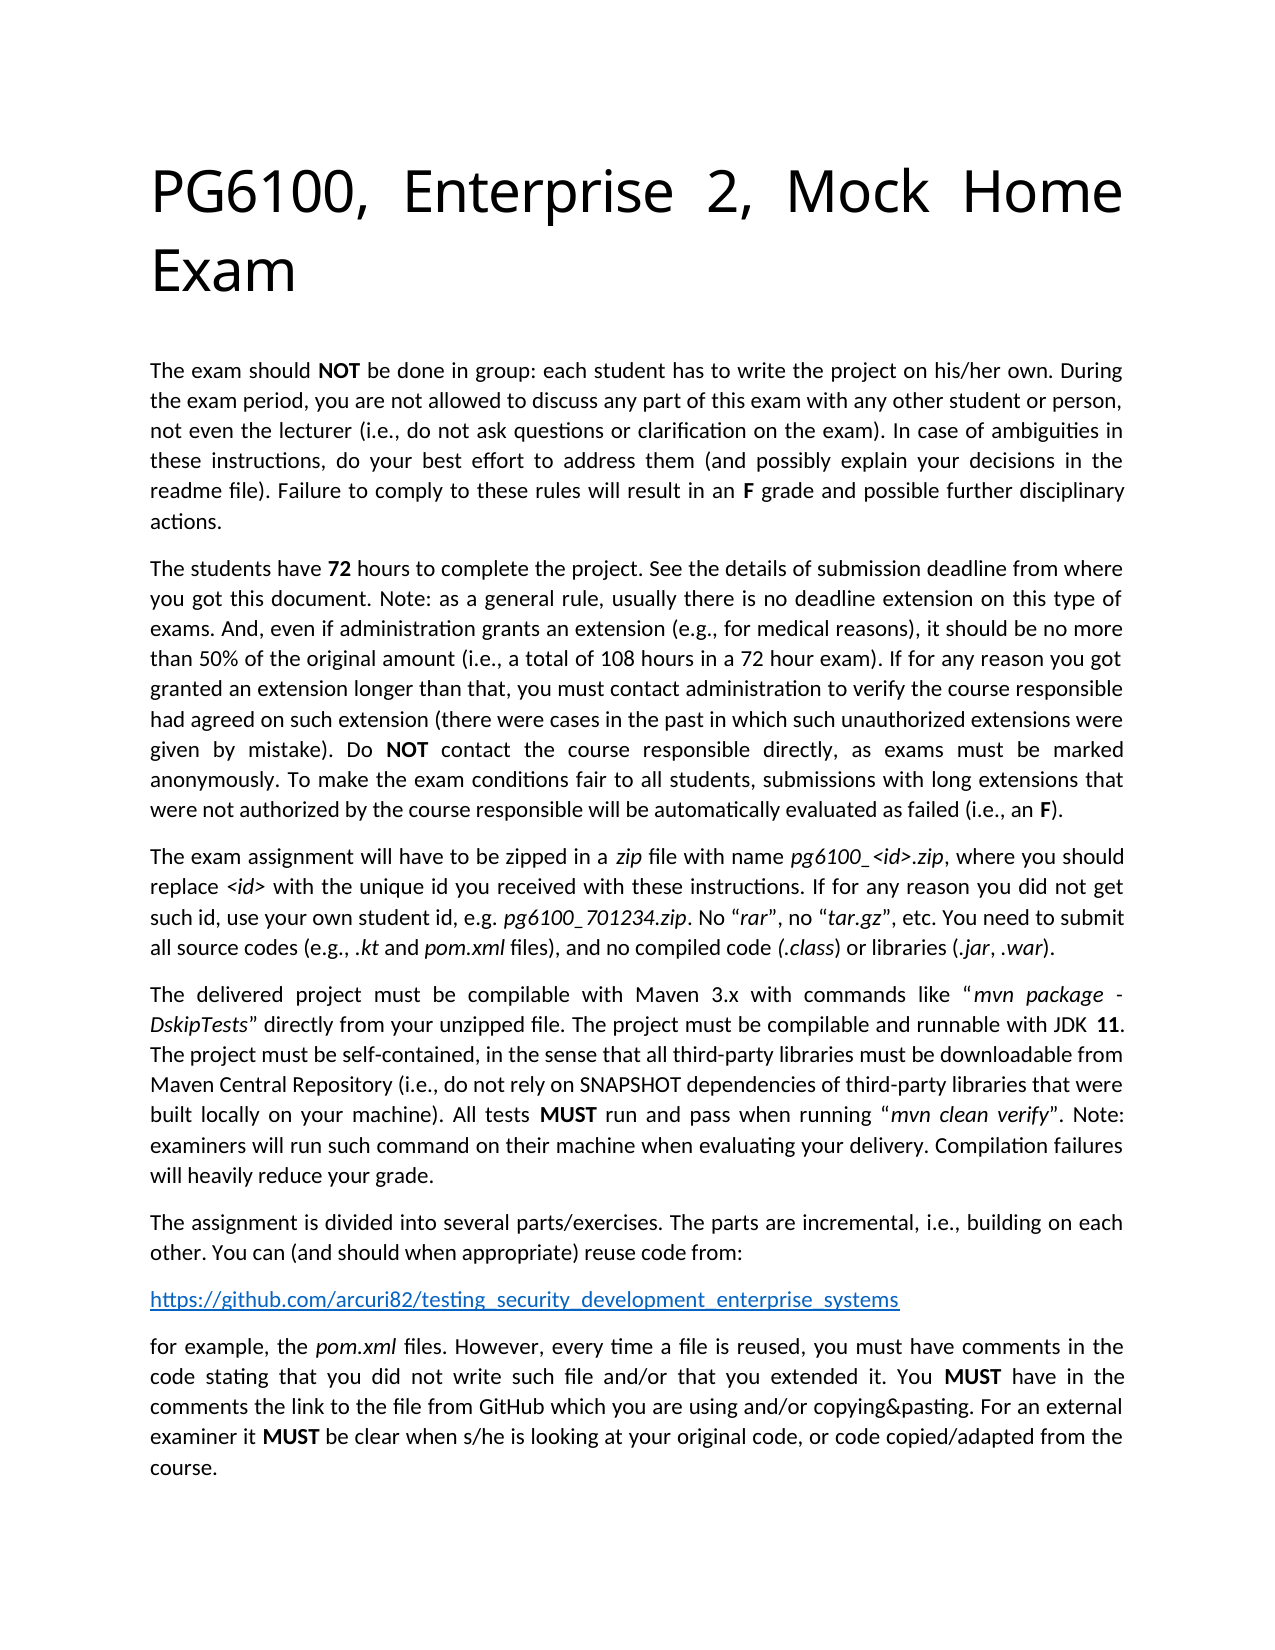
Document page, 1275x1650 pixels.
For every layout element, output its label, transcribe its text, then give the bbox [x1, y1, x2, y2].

text The exam should NOT be done in group: each student has to write the project on his/her own. During the exam period, you are not allowed to discuss any part of this exam with any other student or person, not even the lecturer (i.e., do not ask questions or clarification on the exam). In case of ambiguities in these instructions, do your best effort to address them (and possibly explain your decisions in the readme file). Failure to comply to these rules will result in an F grade and possible further disciplinary actions. [150, 356, 1125, 535]
text The exam assignment will have to be zipped in a zip file with name pg6100_<id>.zip, where you should replace <id> with the unique id you received with these instructions. If for any reason you did not get such id, use your own student id, e.g. pg6100_701234.zip. No “rar”, no “tar.gz”, etc. You need to submit all source codes (e.g., .kt and pom.xml files), and no compiled code (.class) or libraries (.jar, .war). [150, 842, 1125, 961]
text The assignment is divided into several parts/exercises. The parts are incremental, i.e., building on each other. You can (and should when appropriate) reuse code from: [150, 1208, 1125, 1266]
text The students have 72 hours to complete the project. See the details of submission deadline from where you got this document. Note: as a general rule, usually there is no deadline extension on this type of exams. And, even if administration grants an extension (e.g., for medical reasons), it should be no more than 50% of the original amount (i.e., a total of 108 hours in a 72 hour exam). If for any reason you got granted an extension longer than that, you must contact administration to verify the course responsible had agreed on such extension (there were cases in the past in which such unauthorized extensions were given by mistake). Do NOT contact the course responsible directly, as exams must be marked anonymously. To make the exam conditions fair to all students, submissions with long extensions that were not authorized by the course responsible will be automatically evaluated as failed (i.e., an F). [150, 554, 1125, 823]
text https://github.com/arcuri82/testing_security_development_enterprise_systems [150, 1285, 1125, 1313]
title PG6100, Enterprise 2, Mock Home Exam [150, 150, 1125, 309]
text for example, the pom.xml files. However, every time a file is reused, you must have comments in the code stating that you did not write such file and/or that you extended it. You MUST have in the comments the link to the file from GitHub which you are using and/or copying&pasting. For an external examiner it MUST be clear when s/he is looking at your original code, or code copied/adapted from the course. [150, 1332, 1125, 1481]
text The delivered project must be compilable with Maven 3.x with commands like “mvn package -DskipTests” directly from your unzipped file. The project must be compilable and runnable with JDK 11. The project must be self-contained, in the sense that all third-party libraries must be downloadable from Maven Central Repository (i.e., do not rely on SNAPSHOT dependencies of third-party libraries that were built locally on your machine). All tests MUST run and pass when running “mvn clean verify”. Note: examiners will run such command on their machine when evaluating your delivery. Compilation failures will heavily reduce your grade. [150, 980, 1125, 1189]
